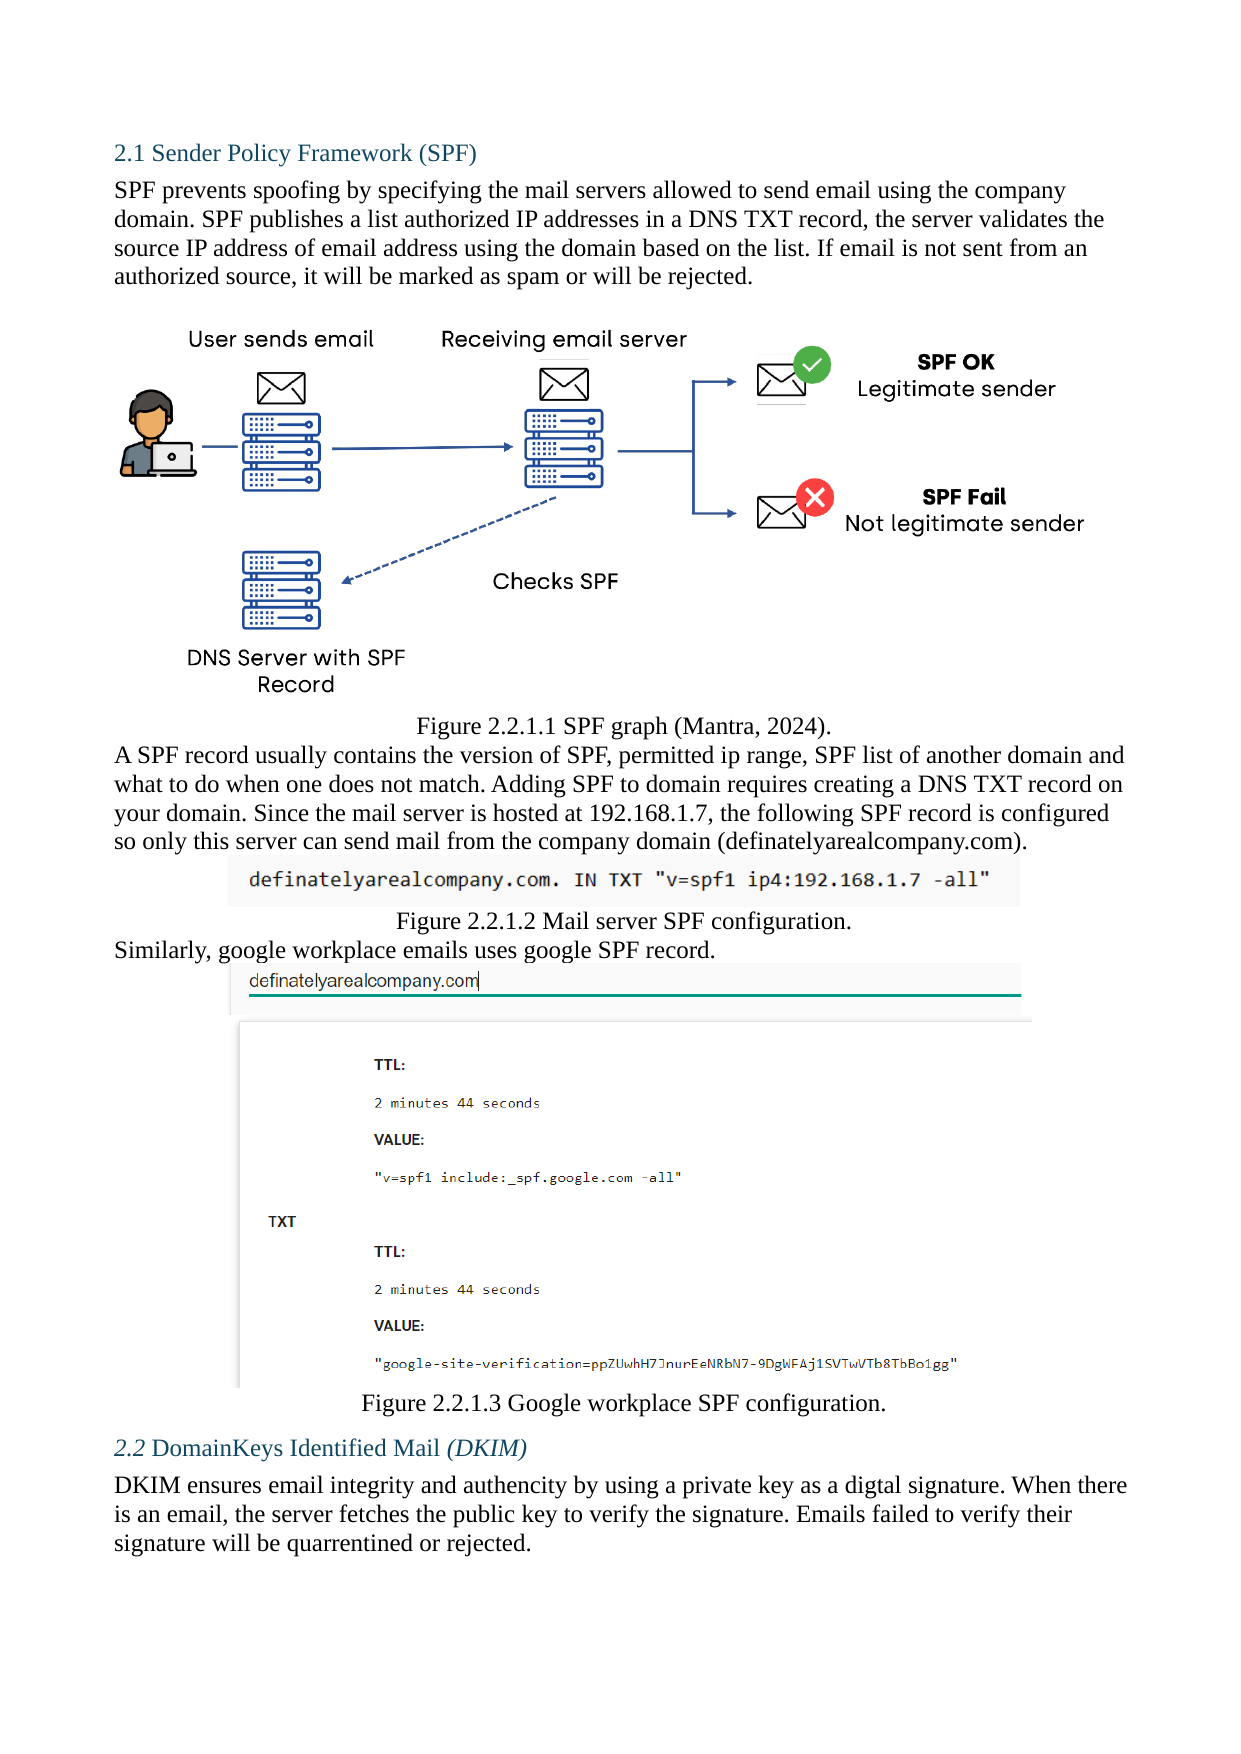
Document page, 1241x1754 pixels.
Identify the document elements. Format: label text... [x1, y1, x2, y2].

subtitle 2.1 Sender Policy Framework (SPF) [114, 138, 1134, 167]
subtitle 2.2 DomainKeys Identified Mail (DKIM) [114, 1433, 1134, 1462]
text A SPF record usually contains the version of SPF, permitted ip range, SPF list of another domain and what to do when one does not match. Adding SPF to domain requires creating a DNS TXT record on your domain. Since the mail server is hosted at 192.168.1.7, the following SPF record is configured so only this server can send mail from the company domain (definatelyarealcompany.com). [114, 740, 1134, 855]
text DKIM ensures email integrity and authencity by using a private key as a digtal signature. When there is an email, the server fetches the public key to verify the signature. Emails failed to verify their signature will be quarrentined or rejected. [114, 1470, 1134, 1556]
picture [227, 855, 1021, 907]
picture [215, 963, 1032, 1388]
text SPF prevents spoofing by specifying the mail servers allowed to send email using the company domain. SPF publishes a list authorized IP addresses in a DNS TXT record, the server validates the source IP address of email address using the domain based on the list. If email is not sent from an authorized source, it will be marked as spam or will be rejected. [114, 175, 1134, 290]
text Figure 2.2.1.2 Mail server SPF configuration. [114, 906, 1134, 935]
picture [113, 318, 1135, 712]
text Figure 2.2.1.3 Google workplace SPF configuration. [114, 1388, 1134, 1416]
text Figure 2.2.1.1 SPF graph . [114, 712, 1134, 740]
text Similarly, google workplace emails uses google SPF record. [114, 935, 1134, 964]
